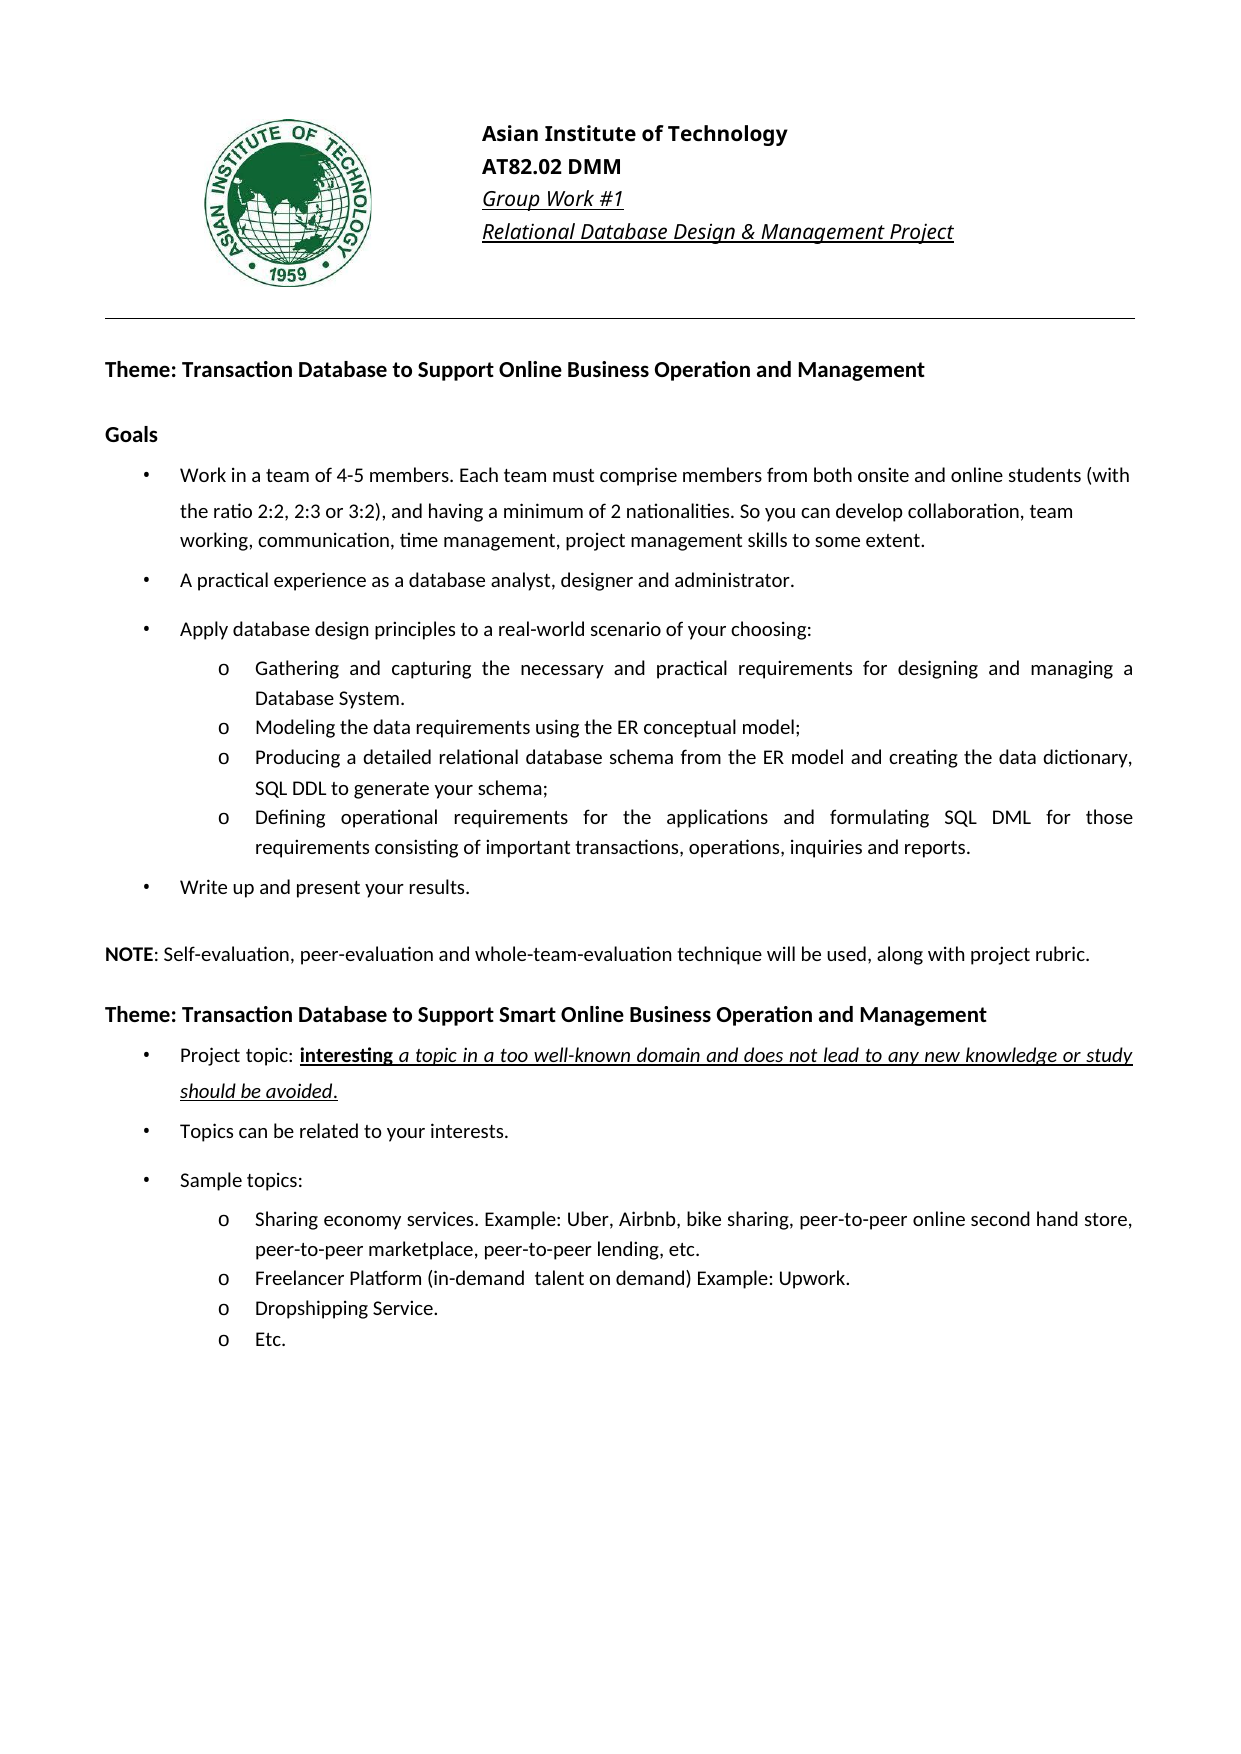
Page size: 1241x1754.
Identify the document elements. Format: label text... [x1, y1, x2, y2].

text Theme: Transaction Database to Support Smart Online Business Operation and Management [105, 1000, 1135, 1028]
picture [204, 119, 372, 287]
list Defining operational requirements for the applications and formulating SQL DML for those requirements consisting of important transactions, operations, inquiries and reports. [217, 804, 1135, 859]
list Sample topics: [142, 1157, 1135, 1199]
text NOTE: Self-evaluation, peer-evaluation and whole-team-evaluation technique will be used, along with project rubric. [105, 942, 1135, 967]
text Theme: Transaction Database to Support Online Business Operation and Management [105, 355, 1135, 383]
list Topics can be related to your interests. [142, 1108, 1135, 1150]
list Work in a team of 4-5 members. Each team must comprise members from both onsite and online students (with the ratio 2:2, 2:3 or 3:2), and having a minimum of 2 nationalities. So you can develop collaboration, team working, communication, time management, project management skills to some extent. [142, 452, 1135, 553]
list Etc. [217, 1326, 1135, 1352]
list Producing a detailed relational database schema from the ER model and creating the data dictionary, SQL DDL to generate your schema; [217, 744, 1135, 800]
list Write up and present your results. [142, 863, 1135, 906]
text Goals [105, 420, 1135, 448]
list Apply database design principles to a real-world scenario of your choosing: [142, 606, 1135, 648]
table_header Asian Institute of Technology AT82.02 DMM Group Work #1 Relational Database Design & Management Project [471, 119, 1173, 291]
list Gathering and capturing the necessary and practical requirements for designing and managing a Database System. [217, 655, 1135, 710]
list Freelancer Platform (in-demand talent on demand) Example: Upwork. [217, 1265, 1135, 1292]
list Dropshipping Service. [217, 1296, 1135, 1322]
list Sharing economy services. Example: Uber, Airbnb, bike sharing, peer-to-peer online second hand store, peer-to-peer marketplace, peer-to-peer lending, etc. [217, 1206, 1135, 1261]
table_header [105, 119, 471, 291]
list Project topic: interesting a topic in a too well-known domain and does not lead to any new knowledge or study should be avoided. [142, 1032, 1135, 1104]
list A practical experience as a database analyst, designer and administrator. [142, 557, 1135, 599]
list Modeling the data requirements using the ER conceptual model; [217, 714, 1135, 741]
